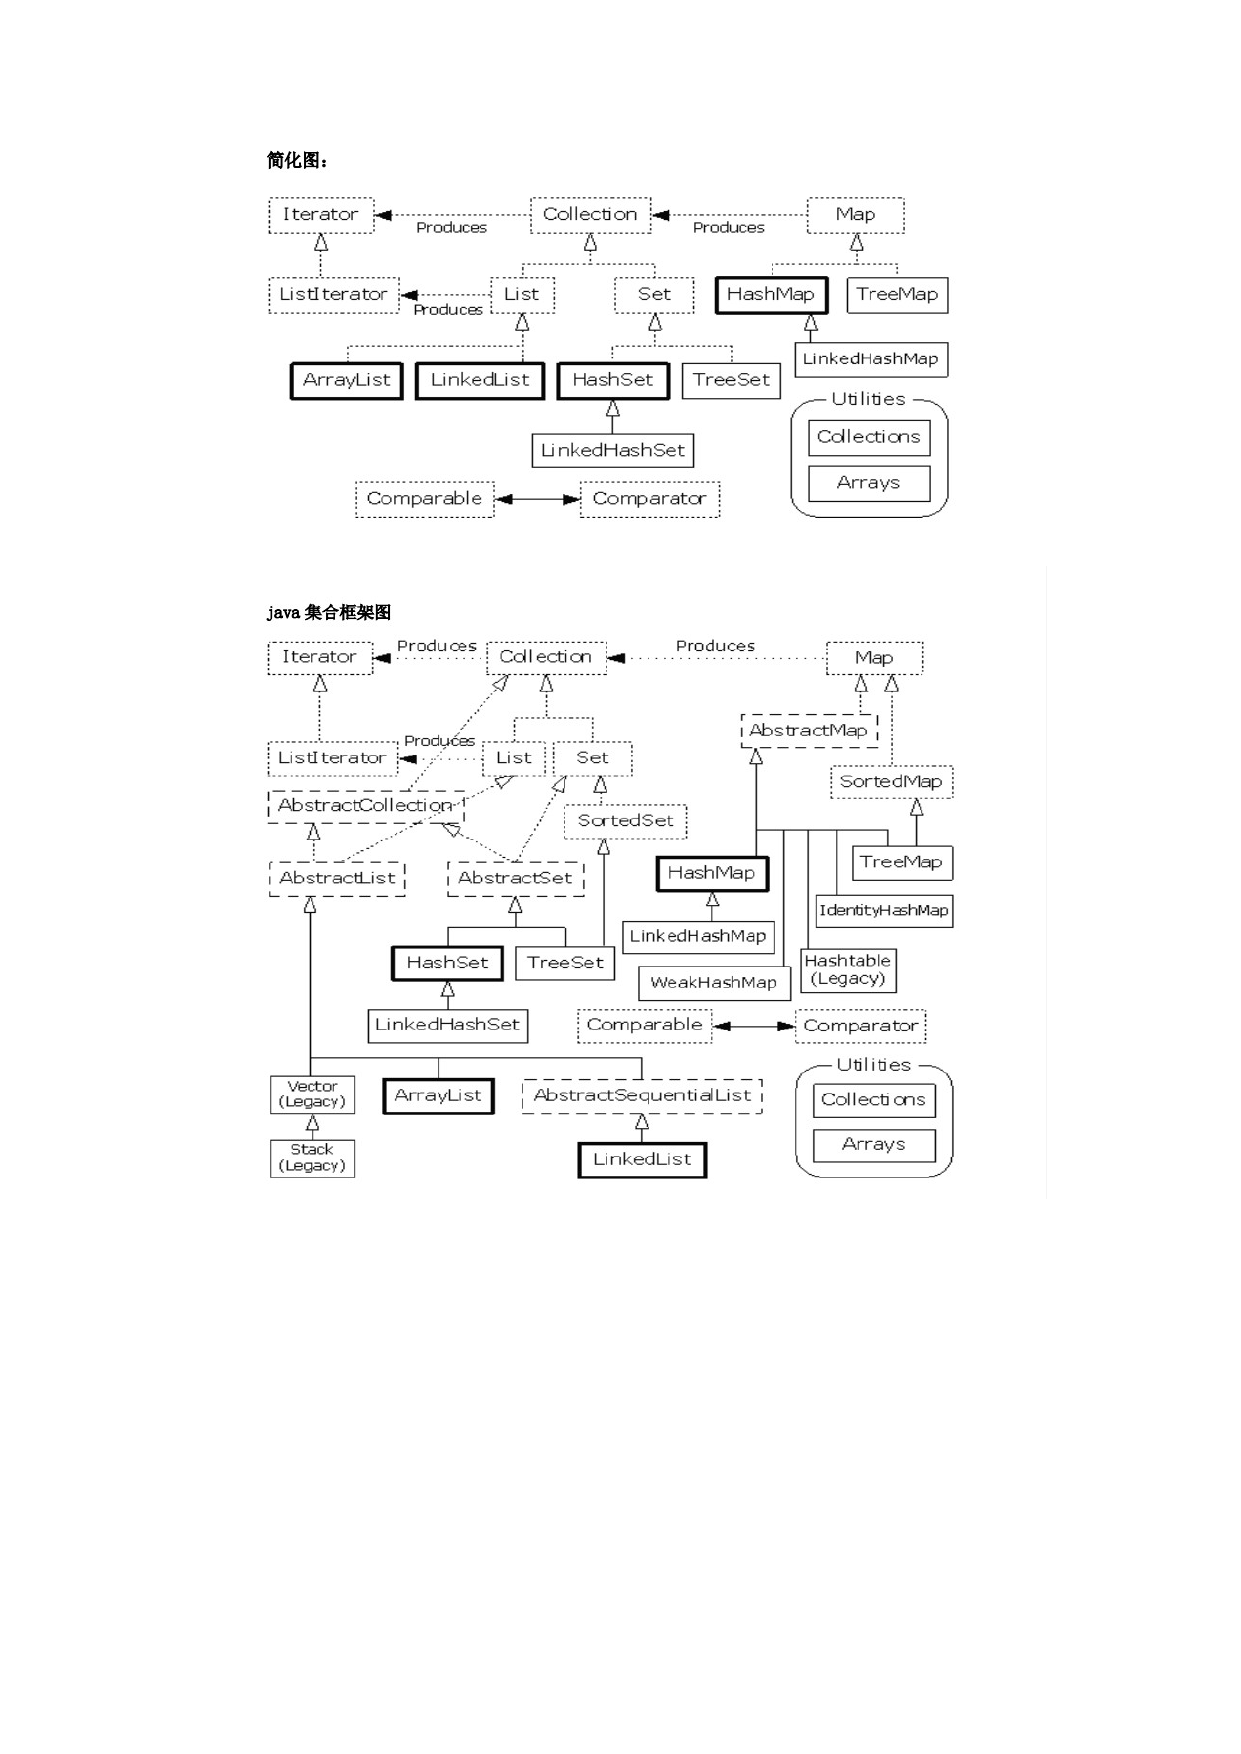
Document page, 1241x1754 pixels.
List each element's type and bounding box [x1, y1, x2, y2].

picture [187, 150, 1066, 1199]
